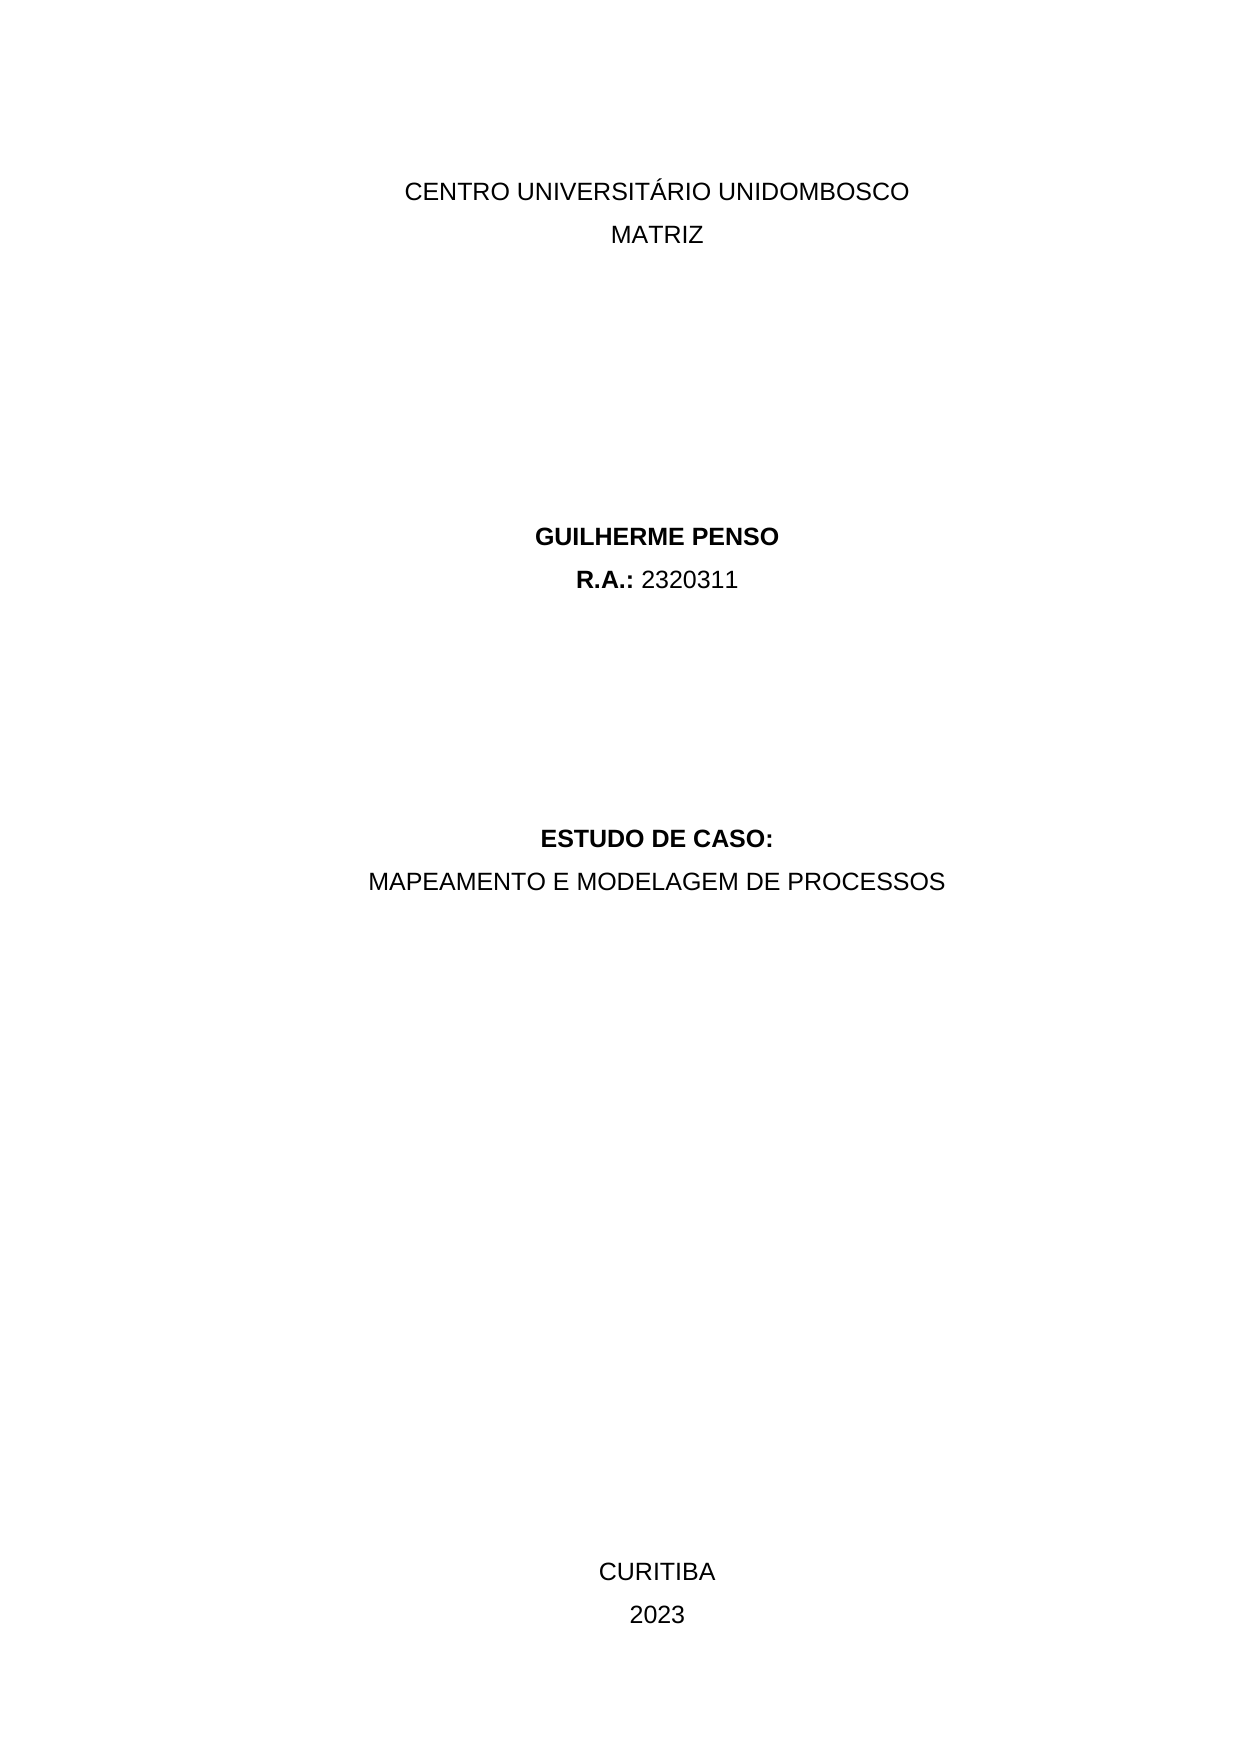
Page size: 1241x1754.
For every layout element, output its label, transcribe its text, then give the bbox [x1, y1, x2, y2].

text R.A.: 2320311 [177, 565, 1063, 594]
text MAPEAMENTO E MODELAGEM DE PROCESSOS [177, 867, 1063, 896]
text 2023 [177, 1600, 1063, 1629]
text CENTRO UNIVERSITÁRIO UNIDOMBOSCO [177, 177, 1063, 206]
text MATRIZ [177, 220, 1063, 249]
text CURITIBA [177, 1557, 1063, 1586]
text ESTUDO DE CASO: [177, 824, 1063, 853]
text GUILHERME PENSO [177, 522, 1063, 551]
